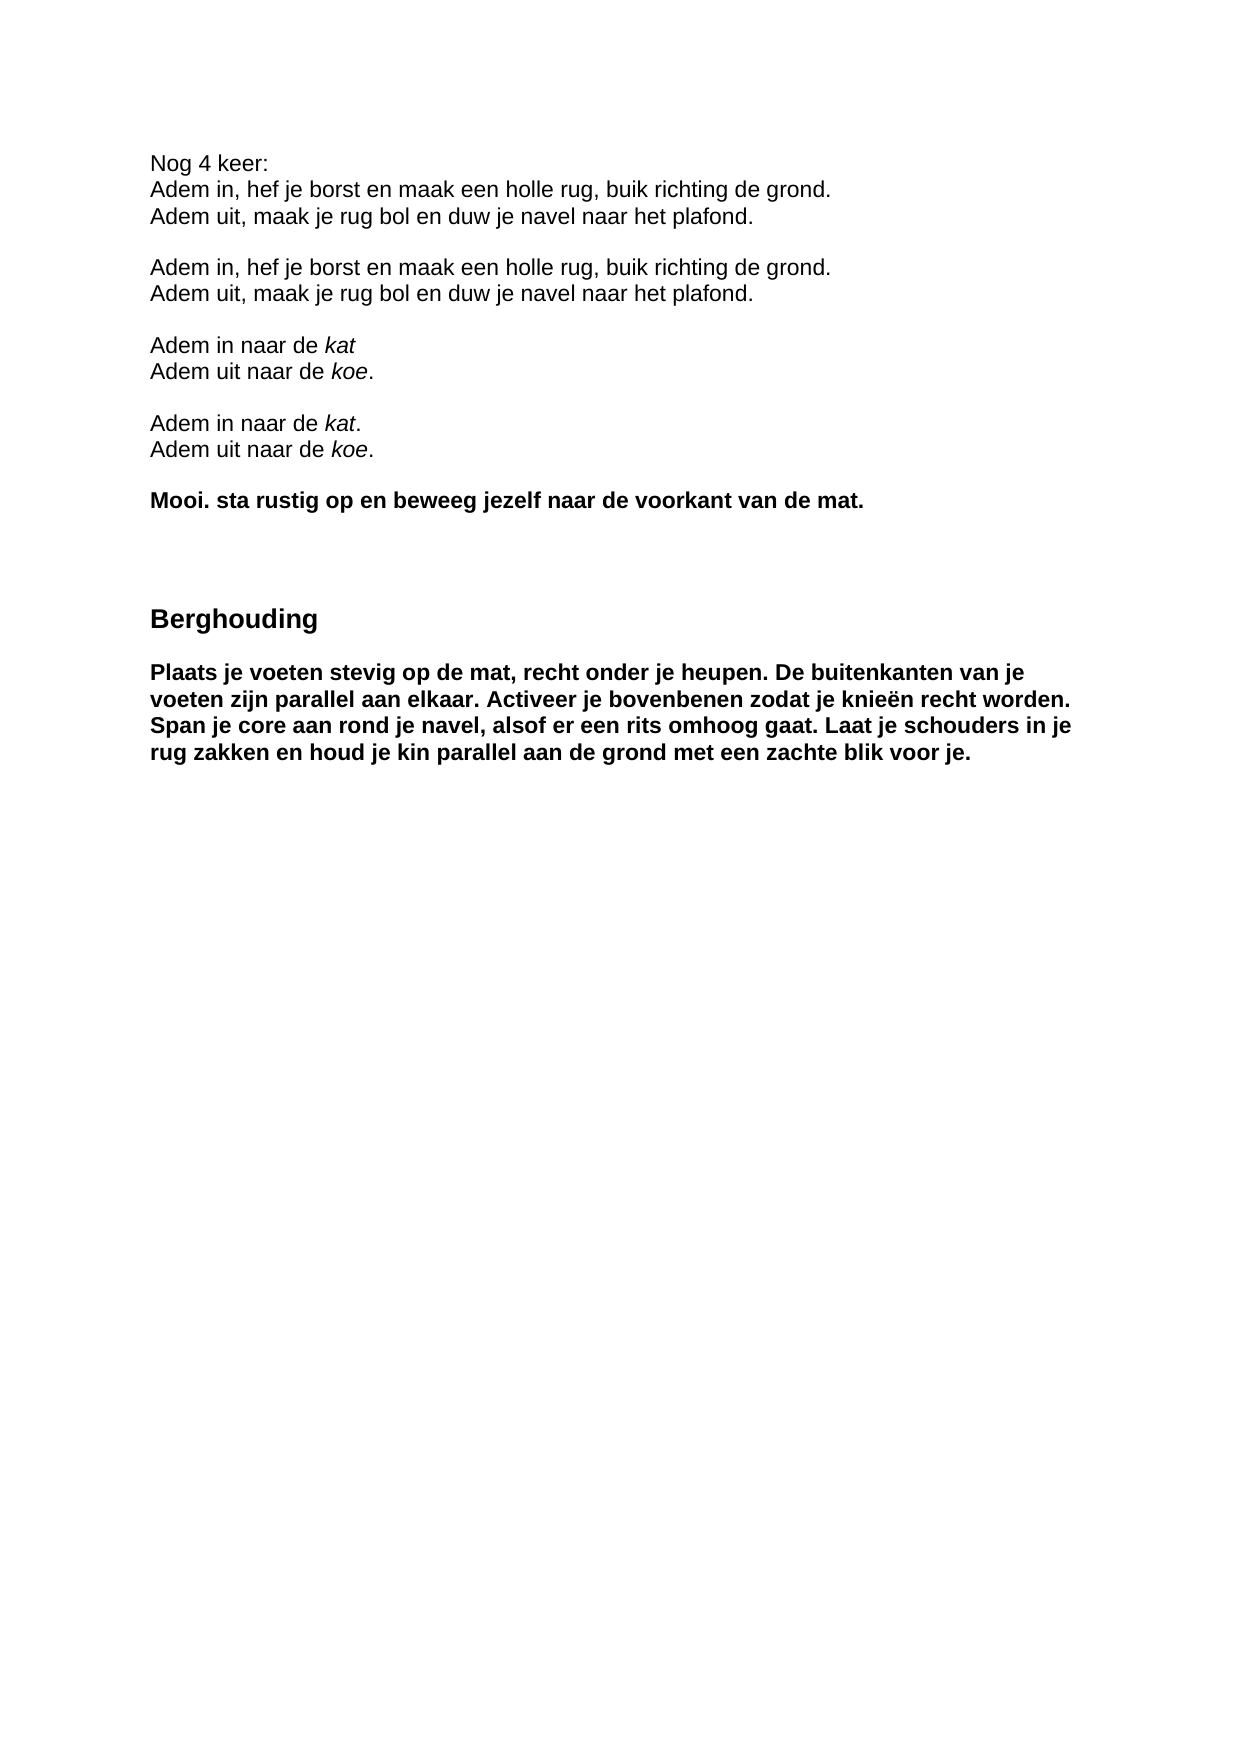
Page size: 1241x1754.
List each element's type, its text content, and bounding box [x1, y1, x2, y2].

subtitle Berghouding [150, 603, 1090, 634]
text Mooi. sta rustig op en beweeg jezelf naar de voorkant van de mat. [150, 487, 1090, 513]
text Plaats je voeten stevig op de mat, recht onder je heupen. De buitenkanten van je voeten zijn parallel aan elkaar. Activeer je bovenbenen zodat je knieën recht worden. Span je core aan rond je navel, alsof er een rits omhoog gaat. Laat je schouders in je rug zakken en houd je kin parallel aan de grond met een zachte blik voor je. [150, 659, 1090, 765]
text Nog 4 keer: Adem in, hef je borst en maak een holle rug, buik richting de grond. Adem uit, maak je rug bol en duw je navel naar het plafond. [150, 150, 1090, 229]
text Adem in naar de kat. Adem uit naar de koe. [150, 409, 1090, 462]
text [150, 254, 1090, 307]
text Adem in naar de kat Adem uit naar de koe. [150, 332, 1090, 384]
